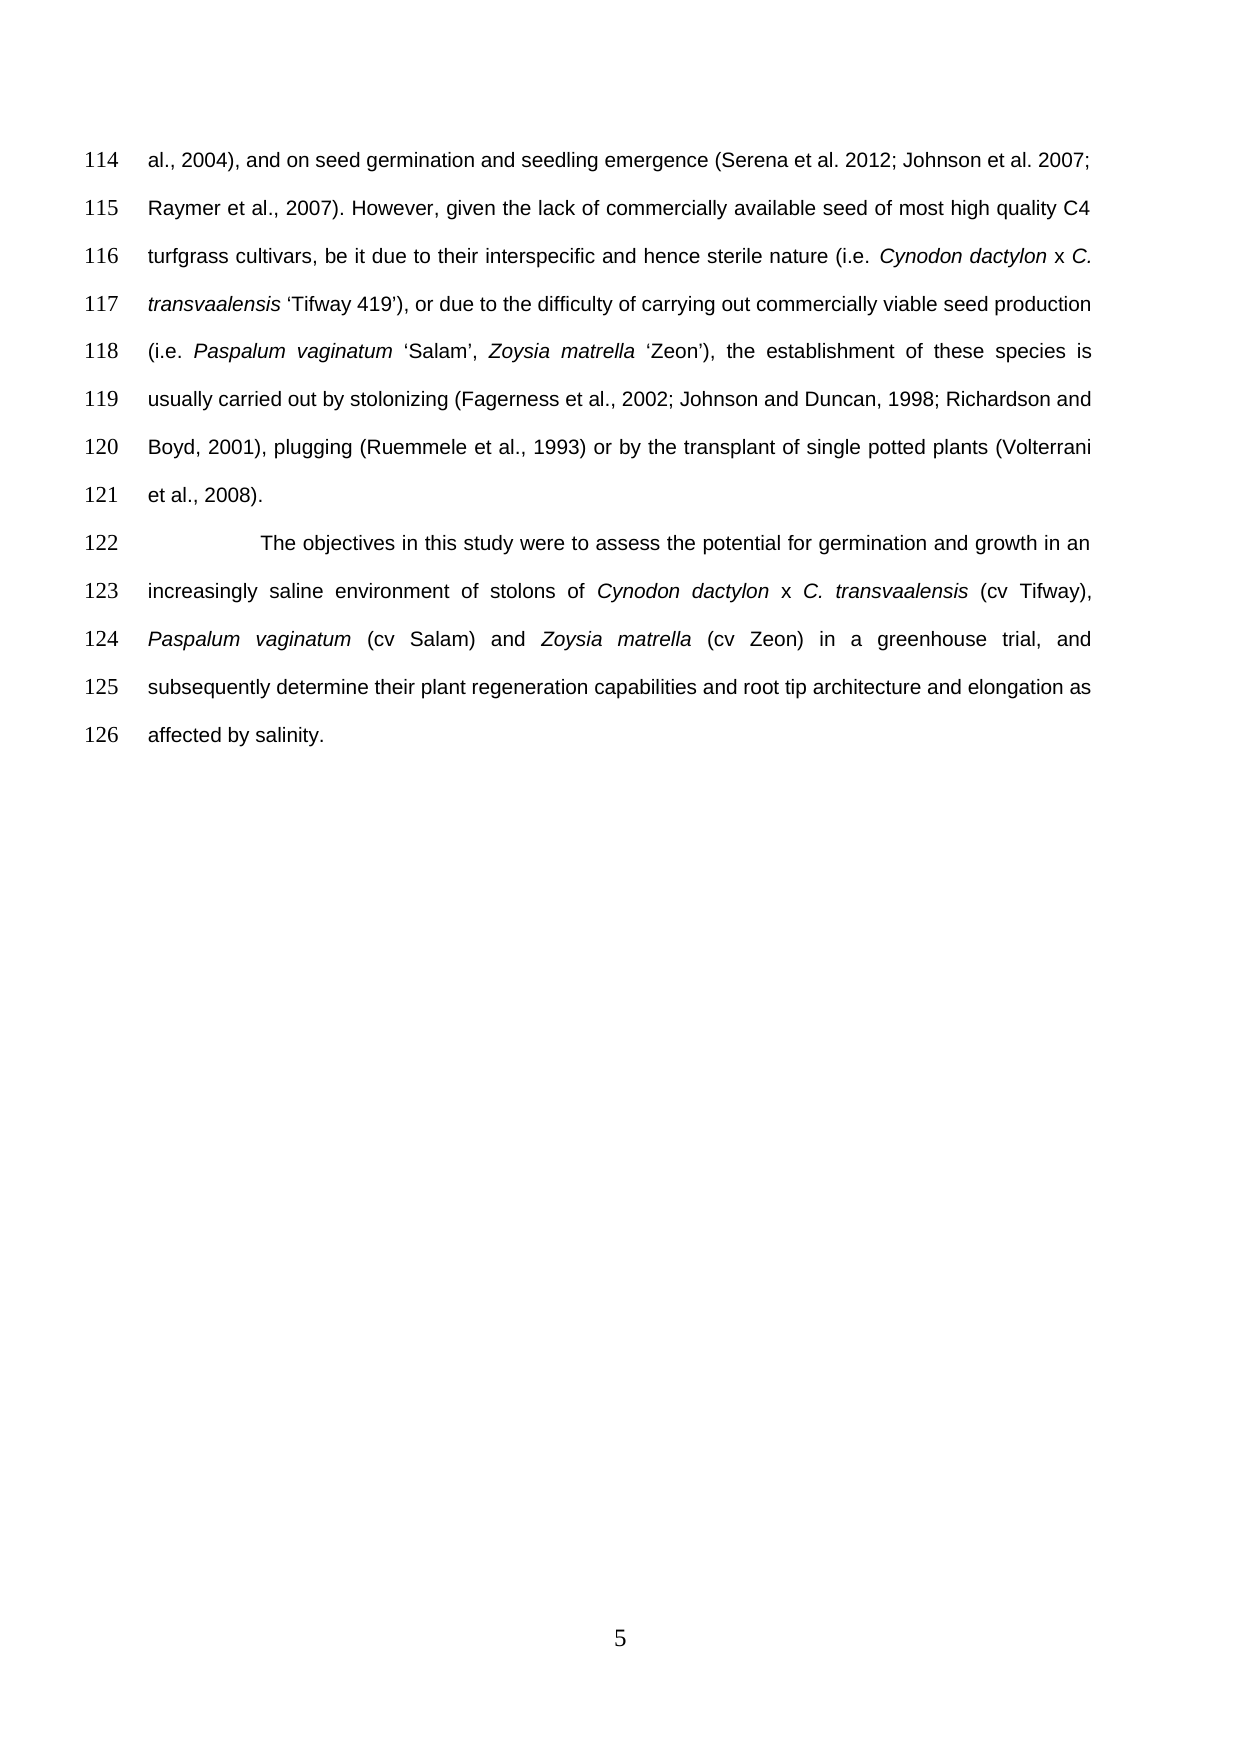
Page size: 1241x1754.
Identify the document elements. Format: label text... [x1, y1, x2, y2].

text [148, 148, 1092, 507]
subtitle The objectives in this study were to assess the potential for germination and growth in an increasingly saline environment of stolons of Cynodon dactylon x C. transvaalensis (cv Tifway), Paspalum vaginatum (cv Salam) and Zoysia matrella (cv Zeon) in a greenhouse trial, and subsequently determine their plant regeneration capabilities and root tip architecture and elongation as affected by salinity. [148, 531, 1092, 747]
